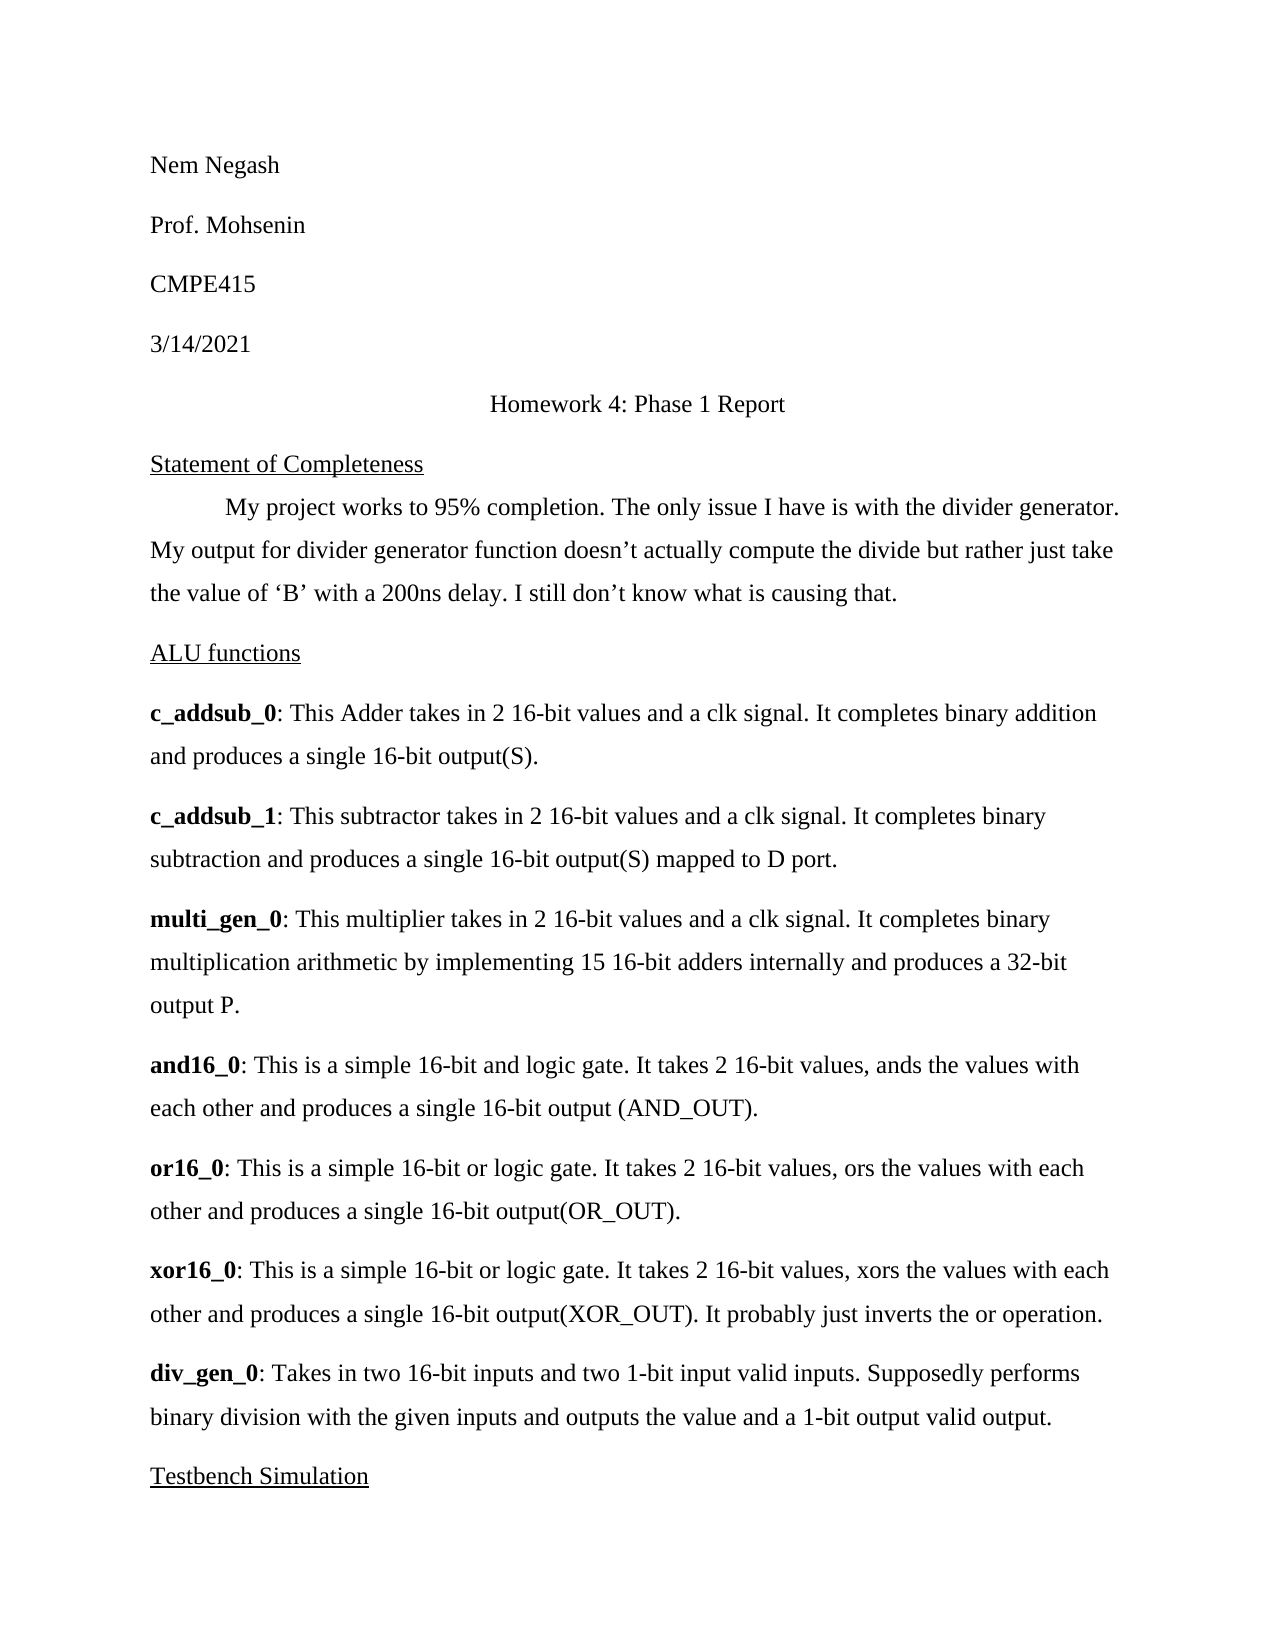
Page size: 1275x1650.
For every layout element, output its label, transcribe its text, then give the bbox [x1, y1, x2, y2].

text Homework 4: Phase 1 Report [150, 389, 1125, 418]
text CMPE415 [150, 269, 1125, 298]
text c_addsub_0: This Adder takes in 2 16-bit values and a clk signal. It completes binary addition and produces a single 16-bit output(S). [150, 698, 1125, 770]
text div_gen_0: Takes in two 16-bit inputs and two 1-bit input valid inputs. Supposedly performs binary division with the given inputs and outputs the value and a 1-bit output valid output. [150, 1358, 1125, 1430]
text Prof. Mohsenin [150, 210, 1125, 238]
text multi_gen_0: This multiplier takes in 2 16-bit values and a clk signal. It completes binary multiplication arithmetic by implementing 15 16-bit adders internally and produces a 32-bit output P. [150, 904, 1125, 1019]
text Nem Negash [150, 150, 1125, 179]
text or16_0: This is a simple 16-bit or logic gate. It takes 2 16-bit values, ors the values with each other and produces a single 16-bit output(OR_OUT). [150, 1153, 1125, 1224]
text 3/14/2021 [150, 329, 1125, 358]
text Statement of Completeness My project works to 95% completion. The only issue I have is with the divider generator. My output for divider generator function doesn’t actually compute the divide but rather just take the value of ‘B’ with a 200ns delay. I still don’t know what is causing that. [150, 449, 1125, 607]
text ALU functions [150, 638, 1125, 667]
text c_addsub_1: This subtractor takes in 2 16-bit values and a clk signal. It completes binary subtraction and produces a single 16-bit output(S) mapped to D port. [150, 801, 1125, 873]
text Testbench Simulation [150, 1461, 1125, 1490]
text and16_0: This is a simple 16-bit and logic gate. It takes 2 16-bit values, ands the values with each other and produces a single 16-bit output (AND_OUT). [150, 1050, 1125, 1122]
text xor16_0: This is a simple 16-bit or logic gate. It takes 2 16-bit values, xors the values with each other and produces a single 16-bit output(XOR_OUT). It probably just inverts the or operation. [150, 1256, 1125, 1327]
